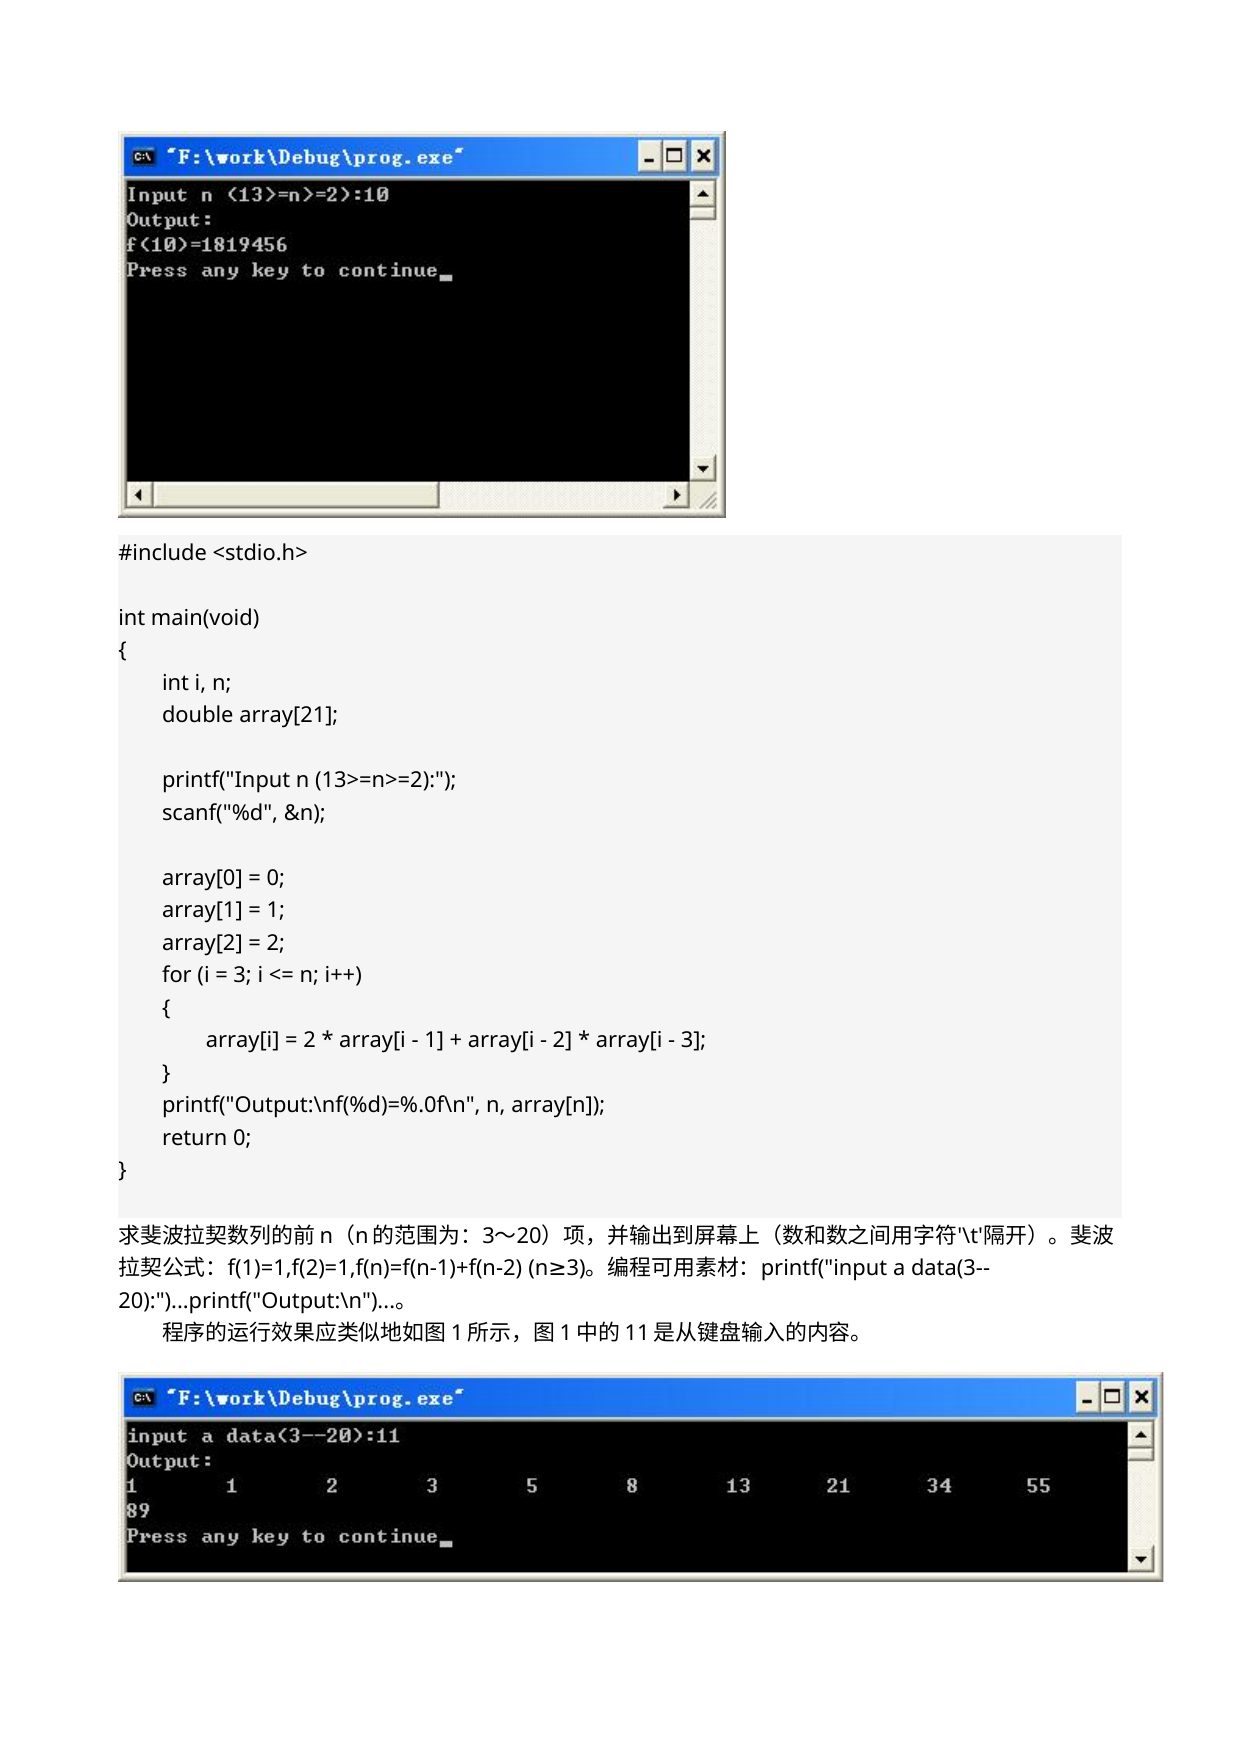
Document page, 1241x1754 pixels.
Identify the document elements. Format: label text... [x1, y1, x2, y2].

text array[0] = 0; [118, 860, 1122, 893]
text array[1] = 1; [118, 893, 1122, 925]
text scanf("%d", &n); [118, 795, 1122, 828]
text { [118, 990, 1122, 1023]
text int i, n; [118, 665, 1122, 698]
text return 0; [118, 1120, 1122, 1153]
text double array[21]; [118, 698, 1122, 730]
text } [118, 1153, 1122, 1185]
text #include <stdio.h> [118, 535, 1122, 568]
picture [118, 131, 726, 518]
text array[i] = 2 * array[i - 1] + array[i - 2] * array[i - 3]; [118, 1023, 1122, 1055]
text { [118, 633, 1122, 665]
text array[2] = 2; [118, 925, 1122, 958]
text 求斐波拉契数列的前n（n的范围为：3～20）项，并输出到屏幕上（数和数之间用字符'\t'隔开）。斐波拉契公式：f(1)=1,f(2)=1,f(n)=f(n-1)+f(n-2) (n≥3)。编程可用素材：printf("input a data(3--20):")...printf("Output:\n")...。 程序的运行效果应类似地如图1所示，图1中的11是从键盘输入的内容。 [118, 1218, 1122, 1348]
text int main(void) [118, 600, 1122, 633]
text for (i = 3; i <= n; i++) [118, 958, 1122, 990]
text printf("Output:\nf(%d)=%.0f\n", n, array[n]); [118, 1088, 1122, 1120]
picture [118, 1372, 1164, 1582]
text printf("Input n (13>=n>=2):"); [118, 763, 1122, 795]
text } [118, 1055, 1122, 1088]
